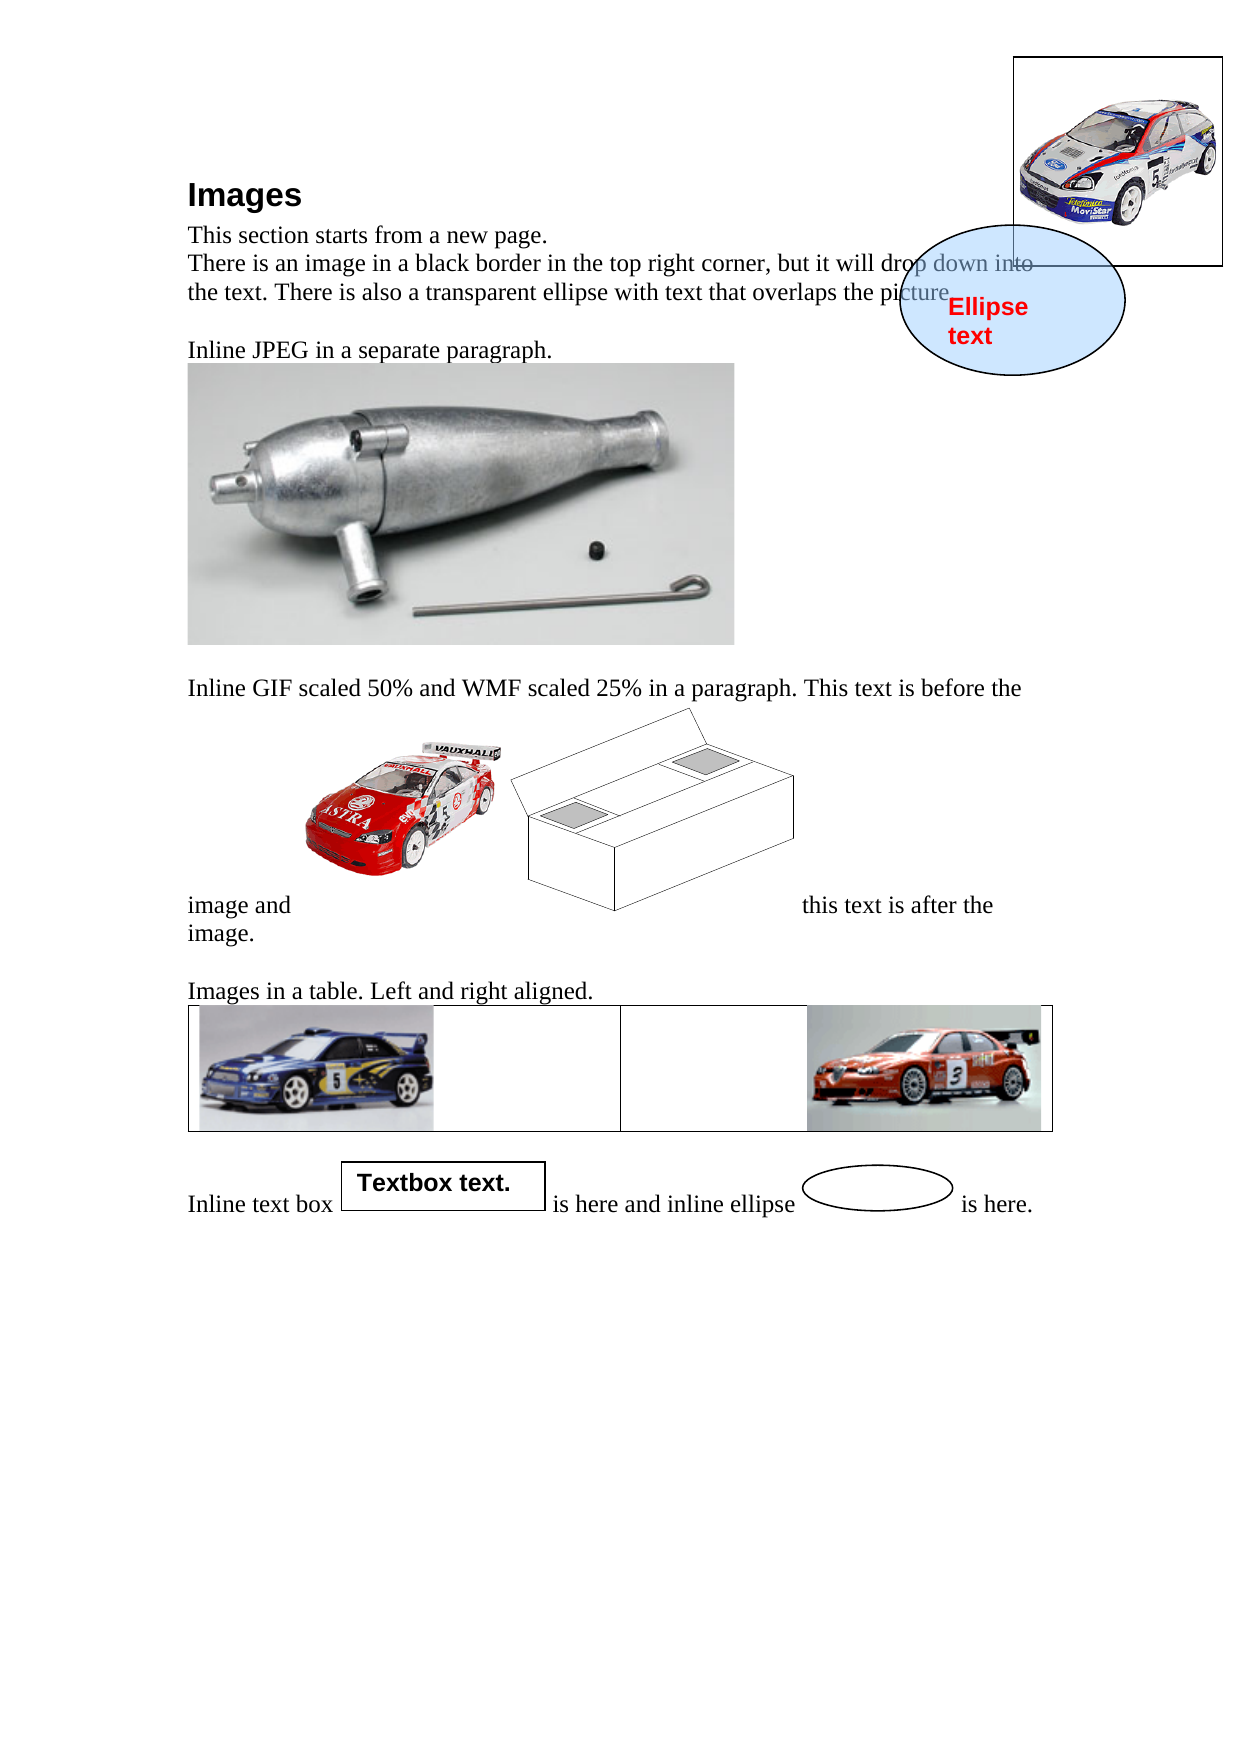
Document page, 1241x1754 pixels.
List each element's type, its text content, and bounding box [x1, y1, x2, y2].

text Images in a table. Left and right aligned. [187, 976, 1053, 1005]
table_header [189, 1006, 199, 1131]
picture [807, 1005, 1042, 1131]
picture [1014, 58, 1222, 265]
text Inline JPEG in a separate paragraph. [187, 335, 947, 363]
picture [199, 1005, 434, 1131]
picture [297, 702, 509, 914]
text Inline GIF scaled 50% and WMF scaled 25% in a paragraph. This text is before the image and this text is after the image. [187, 673, 1053, 947]
text This section starts from a new page. [187, 220, 1053, 248]
table_header [621, 1006, 807, 1131]
picture [187, 363, 735, 645]
table_header [1042, 1006, 1052, 1131]
text Inline text box is here and inline ellipse is here. [187, 1161, 1053, 1218]
subtitle Images [187, 175, 1053, 213]
text There is an image in a black border in the top right corner, but it will drop down into the text. There is also a transparent ellipse with text that overlaps the picture. [187, 248, 928, 306]
table_header [434, 1006, 620, 1131]
